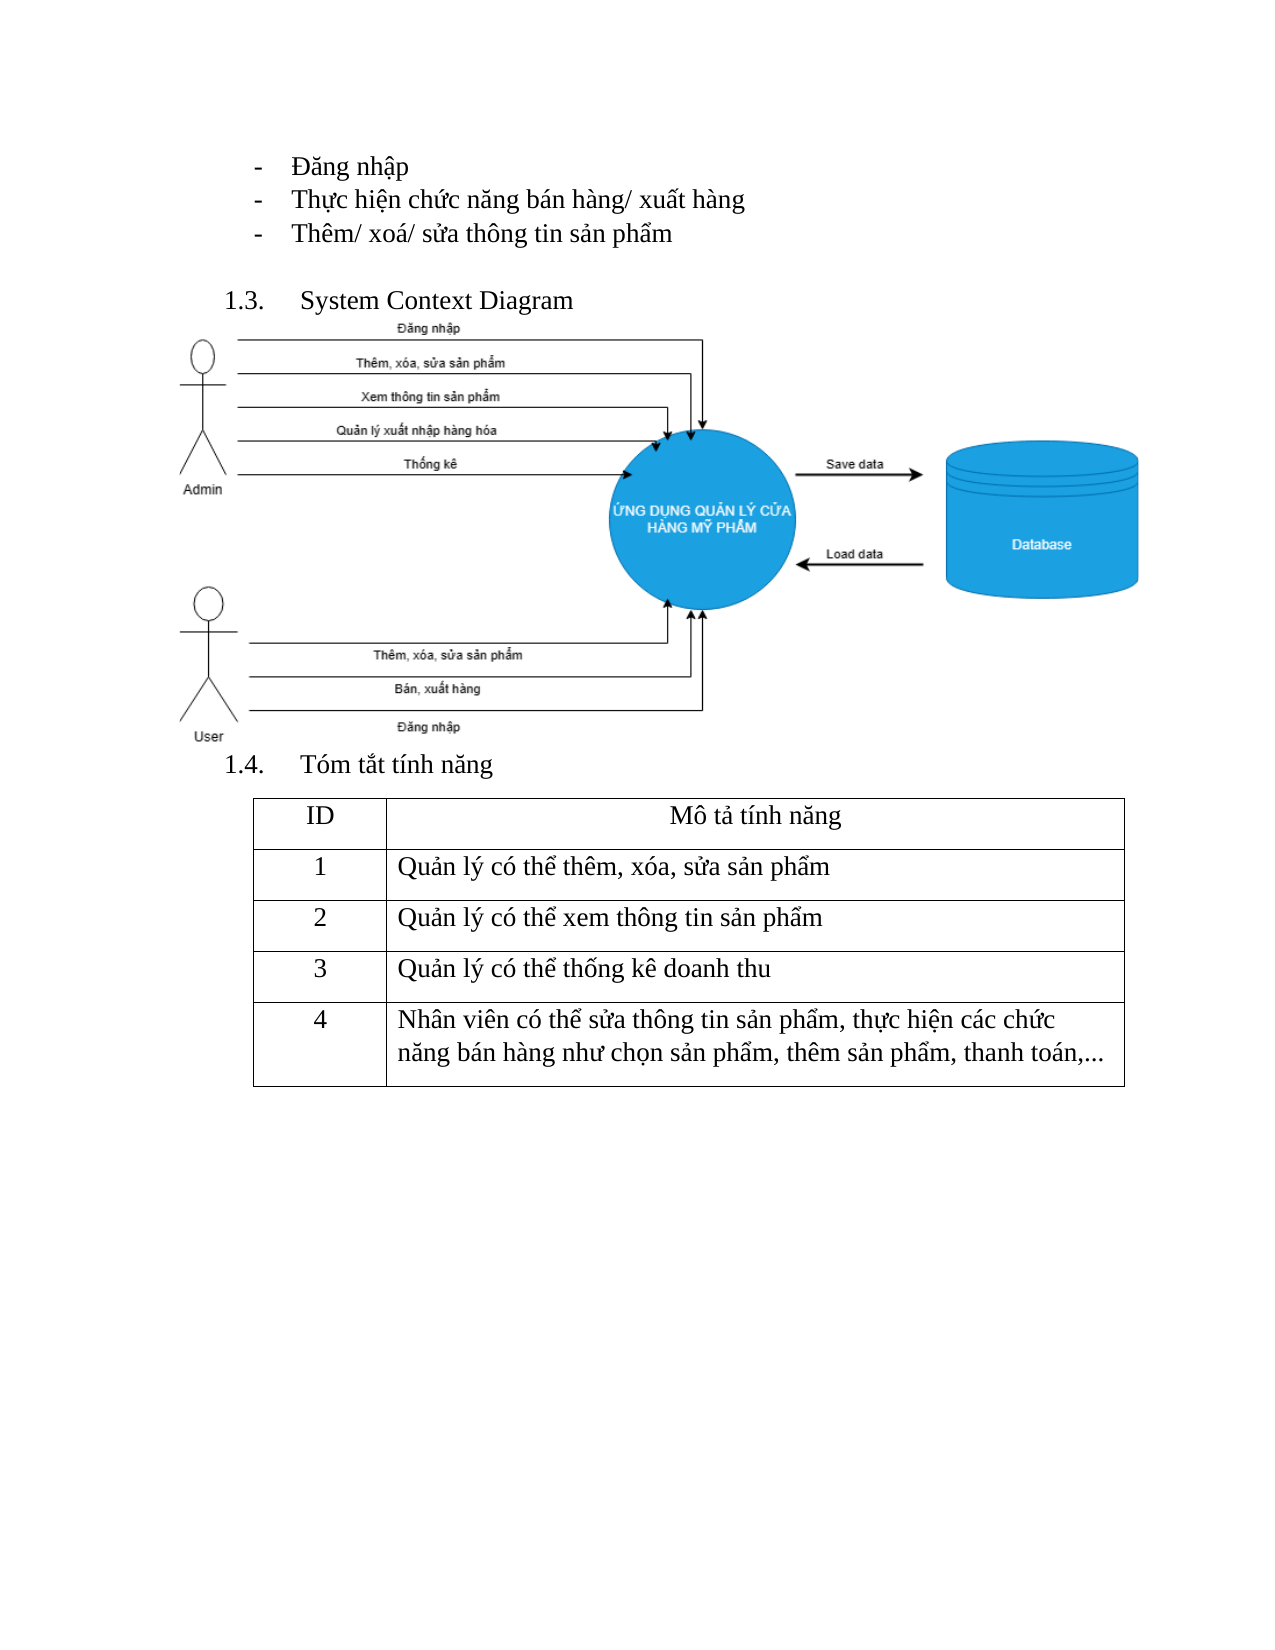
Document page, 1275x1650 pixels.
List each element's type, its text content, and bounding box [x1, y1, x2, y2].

table_header ID [254, 799, 386, 849]
table_cell 4 [254, 1003, 386, 1086]
table_cell Quản lý có thể thêm, xóa, sửa sản phẩm [387, 850, 1124, 900]
list Thực hiện chức năng bán hàng/ xuất hàng [253, 183, 1125, 215]
table_header Mô tả tính năng [387, 799, 1124, 849]
table_cell Nhân viên có thể sửa thông tin sản phẩm, thực hiện các chức năng bán hàng như chọn sản phẩm, thêm sản phẩm, thanh toán,... [387, 1003, 1124, 1086]
table_cell Quản lý có thể thống kê doanh thu [387, 952, 1124, 1002]
picture [179, 317, 1139, 746]
list Tóm tắt tính năng [224, 748, 1125, 779]
list Thêm/ xoá/ sửa thông tin sản phẩm [253, 217, 1125, 248]
table_cell 3 [254, 952, 386, 1002]
table_cell 2 [254, 901, 386, 951]
list Đăng nhập [253, 150, 1125, 181]
table_cell Quản lý có thể xem thông tin sản phẩm [387, 901, 1124, 951]
list System Context Diagram [224, 284, 1125, 315]
table_cell 1 [254, 850, 386, 900]
